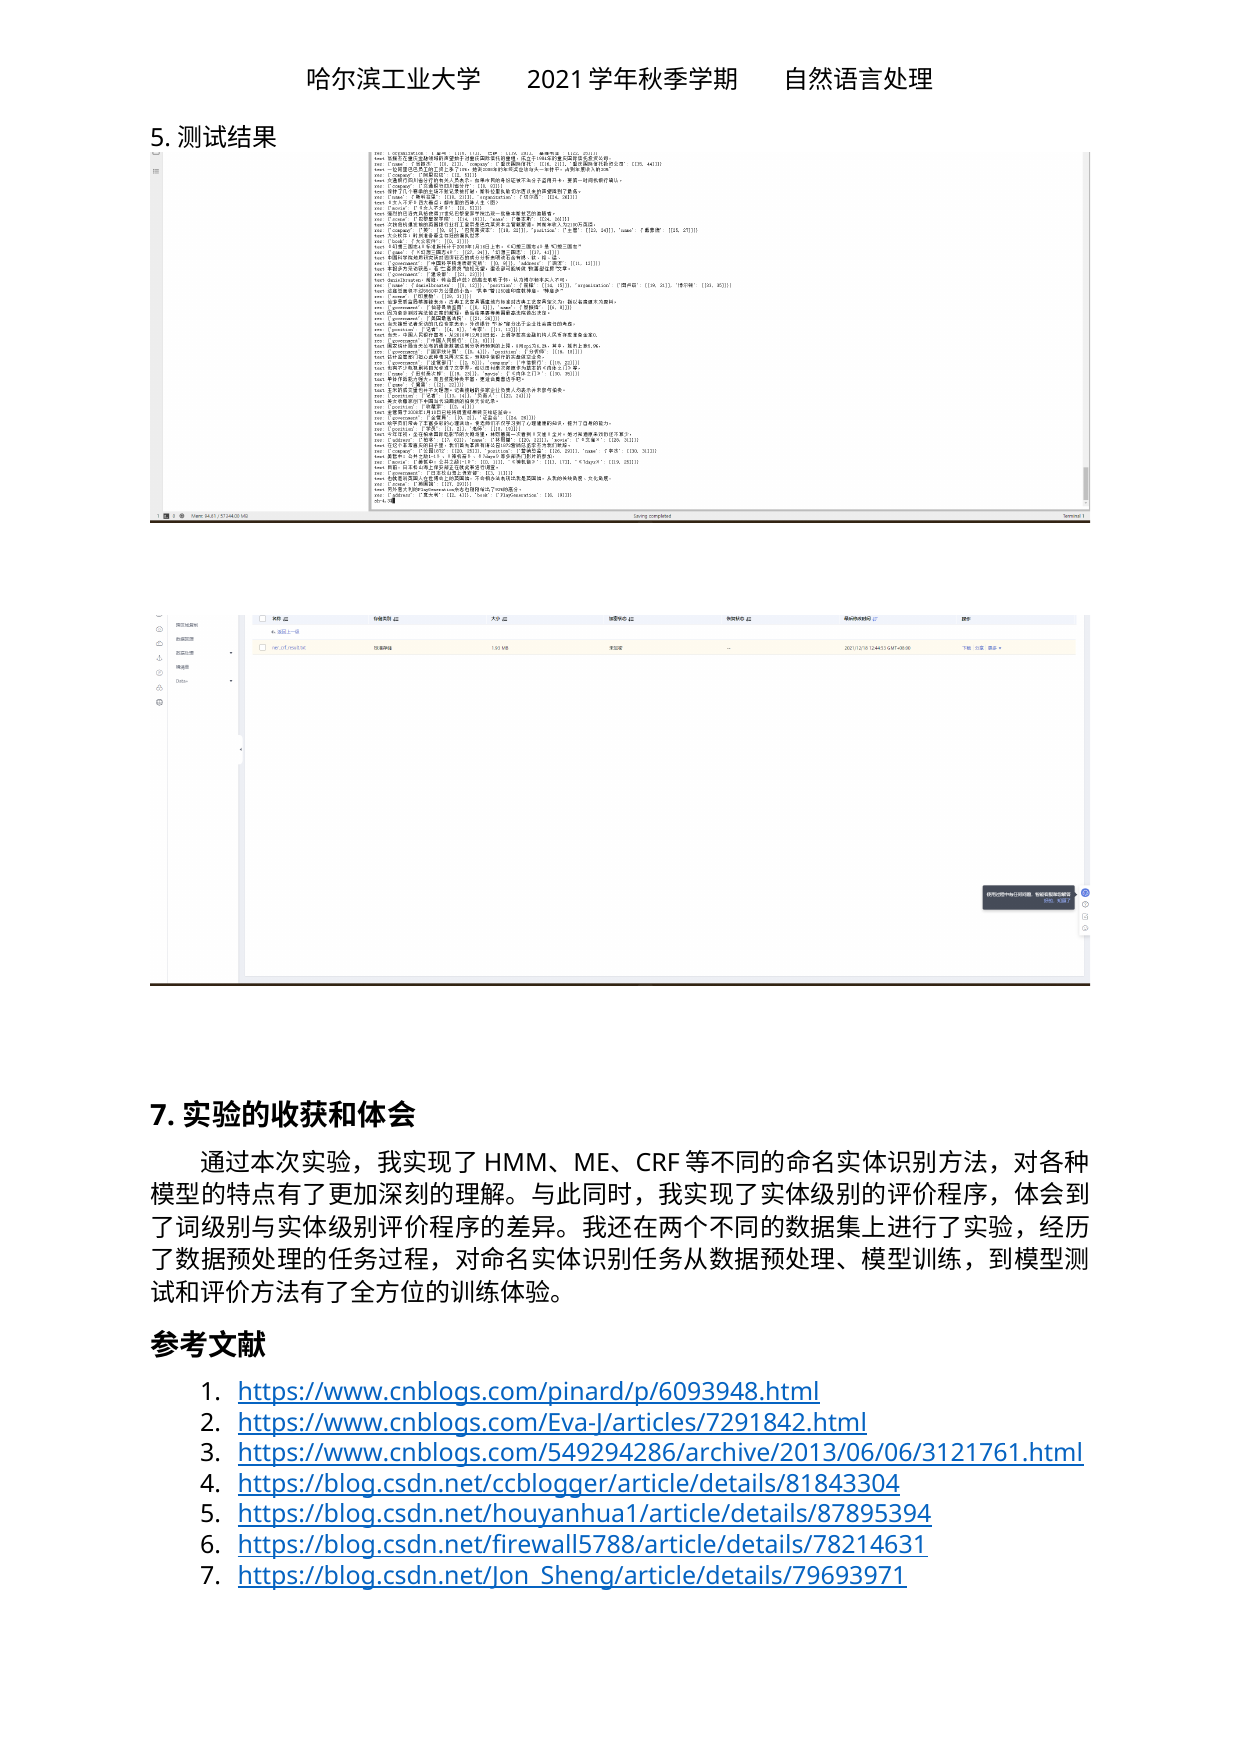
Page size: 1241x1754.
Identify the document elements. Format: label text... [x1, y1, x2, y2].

text 通过本次实验，我实现了HMM、ME、CRF等不同的命名实体识别方法，对各种模型的特点有了更加深刻的理解。与此同时，我实现了实体级别的评价程序，体会到了词级别与实体级别评价程序的差异。我还在两个不同的数据集上进行了实验，经历了数据预处理的任务过程，对命名实体识别任务从数据预处理、模型训练，到模型测试和评价方法有了全方位的训练体验。 [150, 1145, 1090, 1309]
list https://blog.csdn.net/Jon_Sheng/article/details/79693971 [200, 1560, 1090, 1590]
list https://www.cnblogs.com/pinard/p/6093948.html [200, 1376, 1090, 1407]
subtitle 参考文献 [150, 1325, 1090, 1363]
list https://www.cnblogs.com/549294286/archive/2013/06/06/3121761.html [200, 1437, 1090, 1468]
list https://blog.csdn.net/firewall5788/article/details/78214631 [200, 1529, 1090, 1560]
picture [150, 615, 1091, 986]
picture [150, 152, 1091, 523]
subtitle 7. 实验的收获和体会 [150, 1095, 1090, 1133]
list https://www.cnblogs.com/Eva-J/articles/7291842.html [200, 1407, 1090, 1437]
list https://blog.csdn.net/houyanhua1/article/details/87895394 [200, 1498, 1090, 1529]
text 5. 测试结果 [150, 120, 1090, 152]
list https://blog.csdn.net/ccblogger/article/details/81843304 [200, 1468, 1090, 1498]
